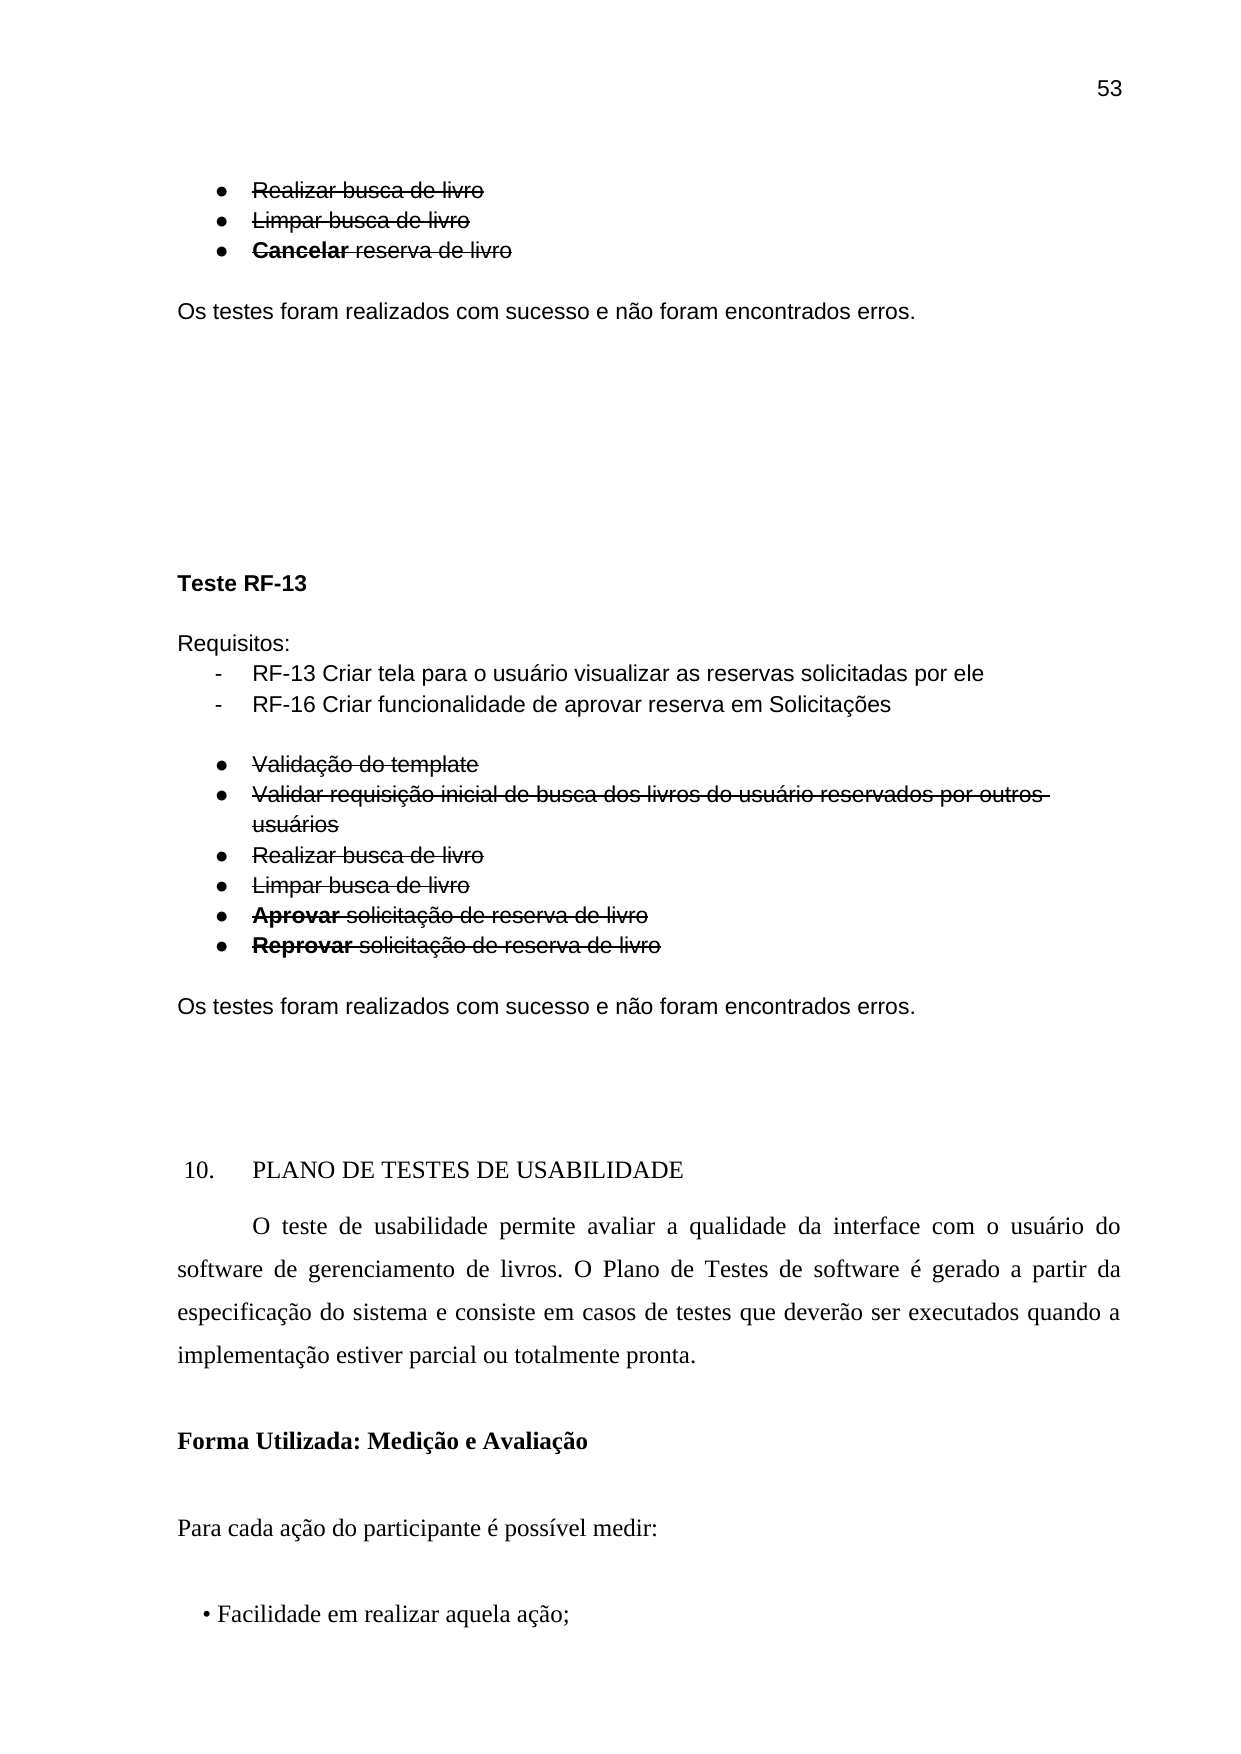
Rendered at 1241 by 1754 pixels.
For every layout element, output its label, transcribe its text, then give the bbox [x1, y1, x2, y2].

text Forma Utilizada: Medição e Avaliação [177, 1426, 1122, 1455]
text Os testes foram realizados com sucesso e não foram encontrados erros. [177, 298, 1122, 324]
list RF-16 Criar funcionalidade de aprovar reserva em Solicitações [214, 691, 1122, 717]
text • Facilidade em realizar aquela ação; [177, 1599, 1122, 1628]
list Limpar busca de livro [214, 872, 1122, 898]
list Aprovar solicitação de reserva de livro [214, 902, 1122, 928]
list Realizar busca de livro [214, 842, 1122, 868]
list Cancelar reserva de livro [214, 237, 1122, 264]
list Reprovar solicitação de reserva de livro [214, 932, 1122, 959]
text Requisitos: [177, 630, 1122, 657]
text O teste de usabilidade permite avaliar a qualidade da interface com o usuário do software de gerenciamento de livros. O Plano de Testes de software é gerado a partir da especificação do sistema e consiste em casos de testes que deverão ser executados quando a implementação estiver parcial ou totalmente pronta. [177, 1211, 1122, 1369]
subtitle PLANO DE TESTES DE USABILIDADE [214, 1155, 1122, 1184]
text Para cada ação do participante é possível medir: [177, 1513, 1122, 1541]
list Validar requisição inicial de busca dos livros do usuário reservados por outros usuários [214, 781, 1122, 838]
list RF-13 Criar tela para o usuário visualizar as reservas solicitadas por ele [214, 660, 1122, 687]
text Os testes foram realizados com sucesso e não foram encontrados erros. [177, 993, 1122, 1019]
list Realizar busca de livro [214, 177, 1122, 203]
text Teste RF-13 [177, 570, 1122, 596]
list Limpar busca de livro [214, 207, 1122, 234]
list Validação do template [214, 751, 1122, 777]
